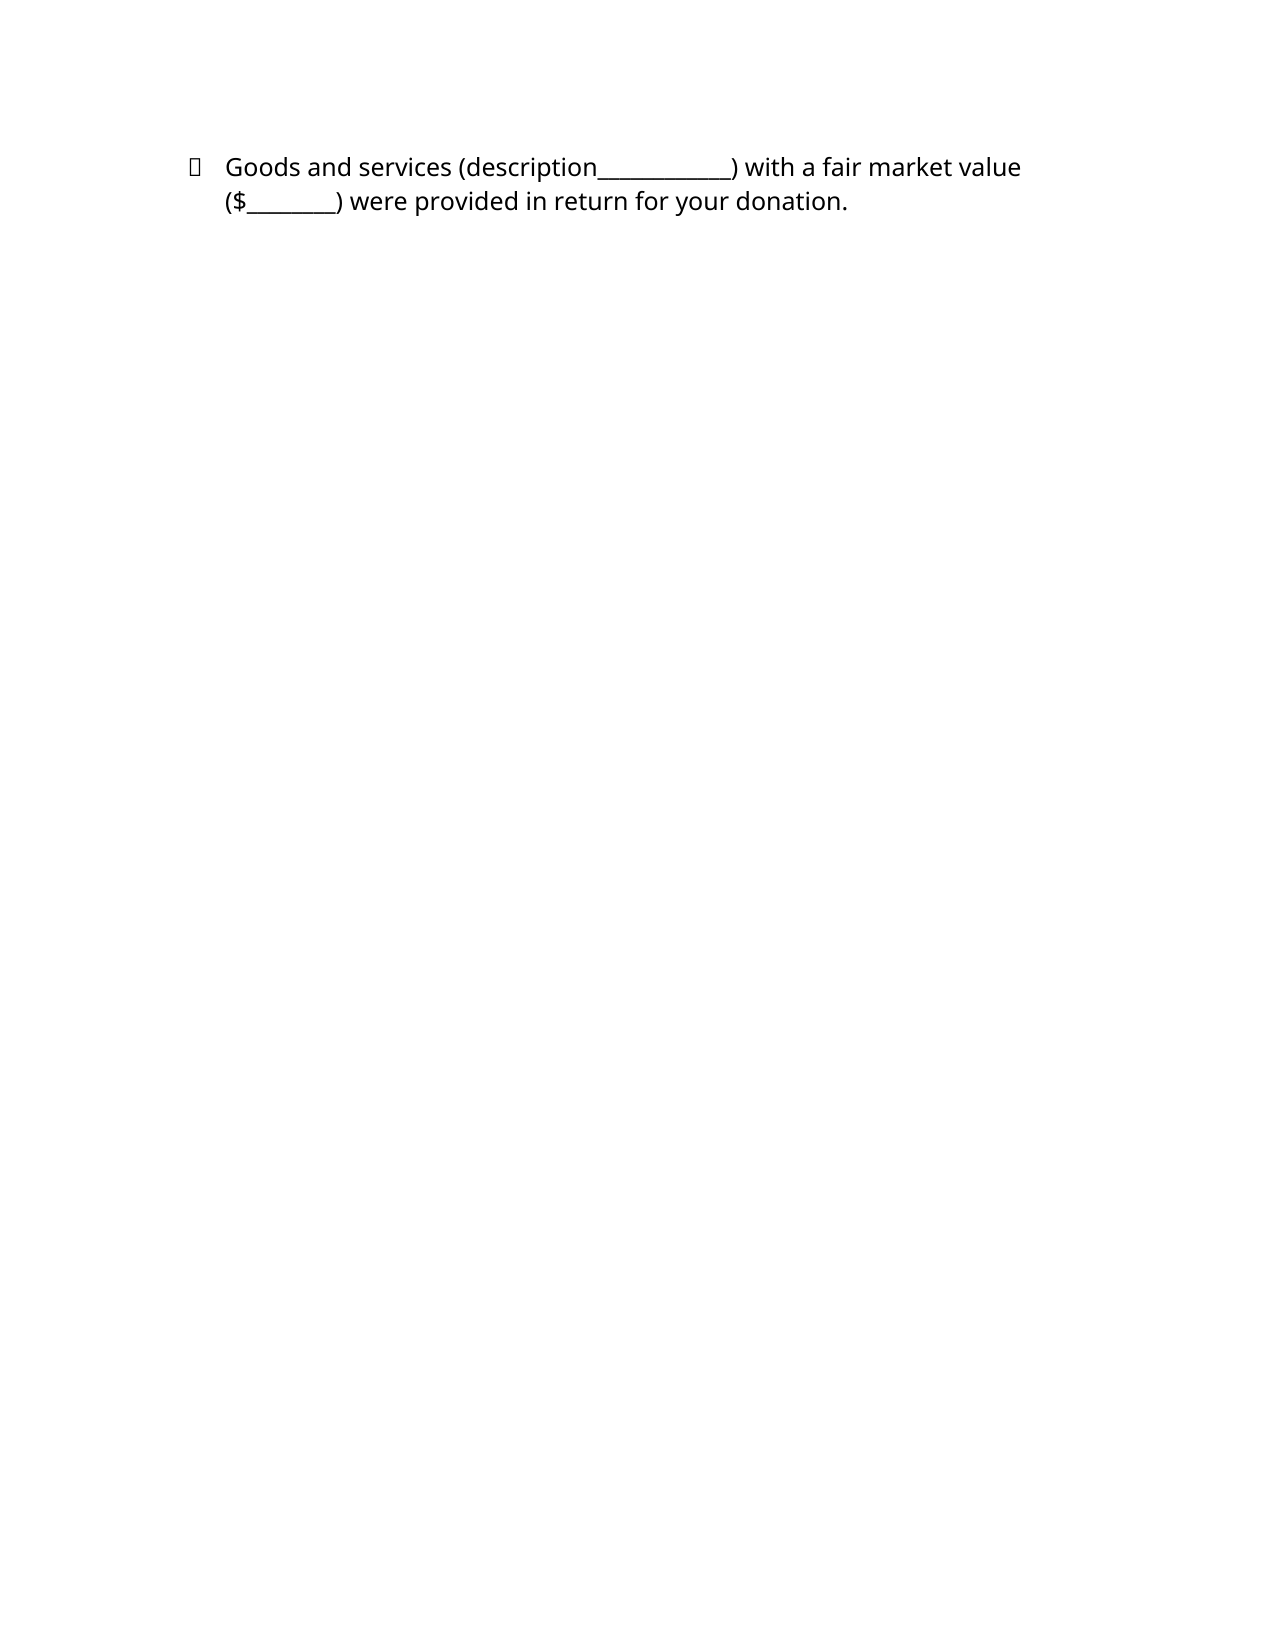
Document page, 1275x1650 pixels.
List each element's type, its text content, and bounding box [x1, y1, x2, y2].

text  Goods and services (description____________) with a fair market value ($________) were provided in return for your donation. [187, 150, 1087, 218]
